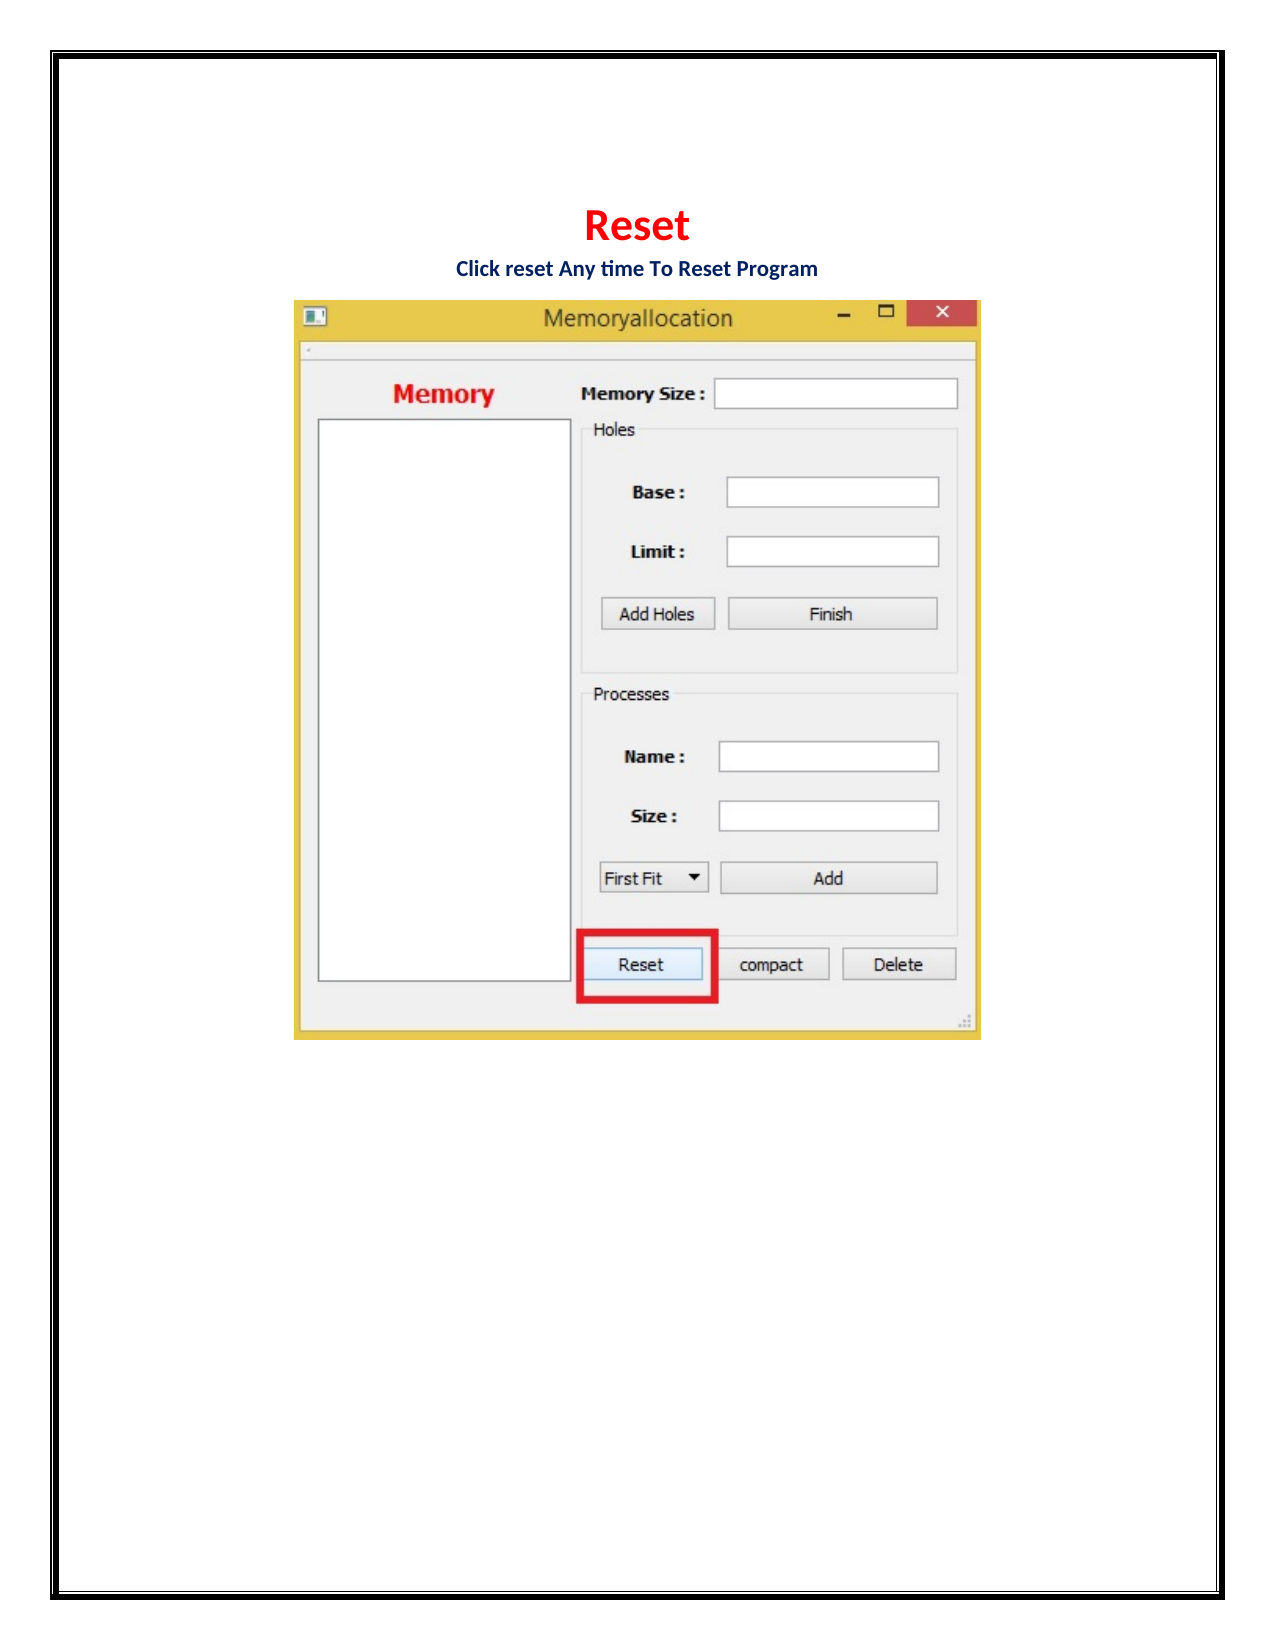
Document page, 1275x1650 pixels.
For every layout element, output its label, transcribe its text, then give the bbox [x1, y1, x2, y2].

text Reset Click reset Any time To Reset Program [150, 196, 1125, 282]
picture [293, 300, 982, 1040]
